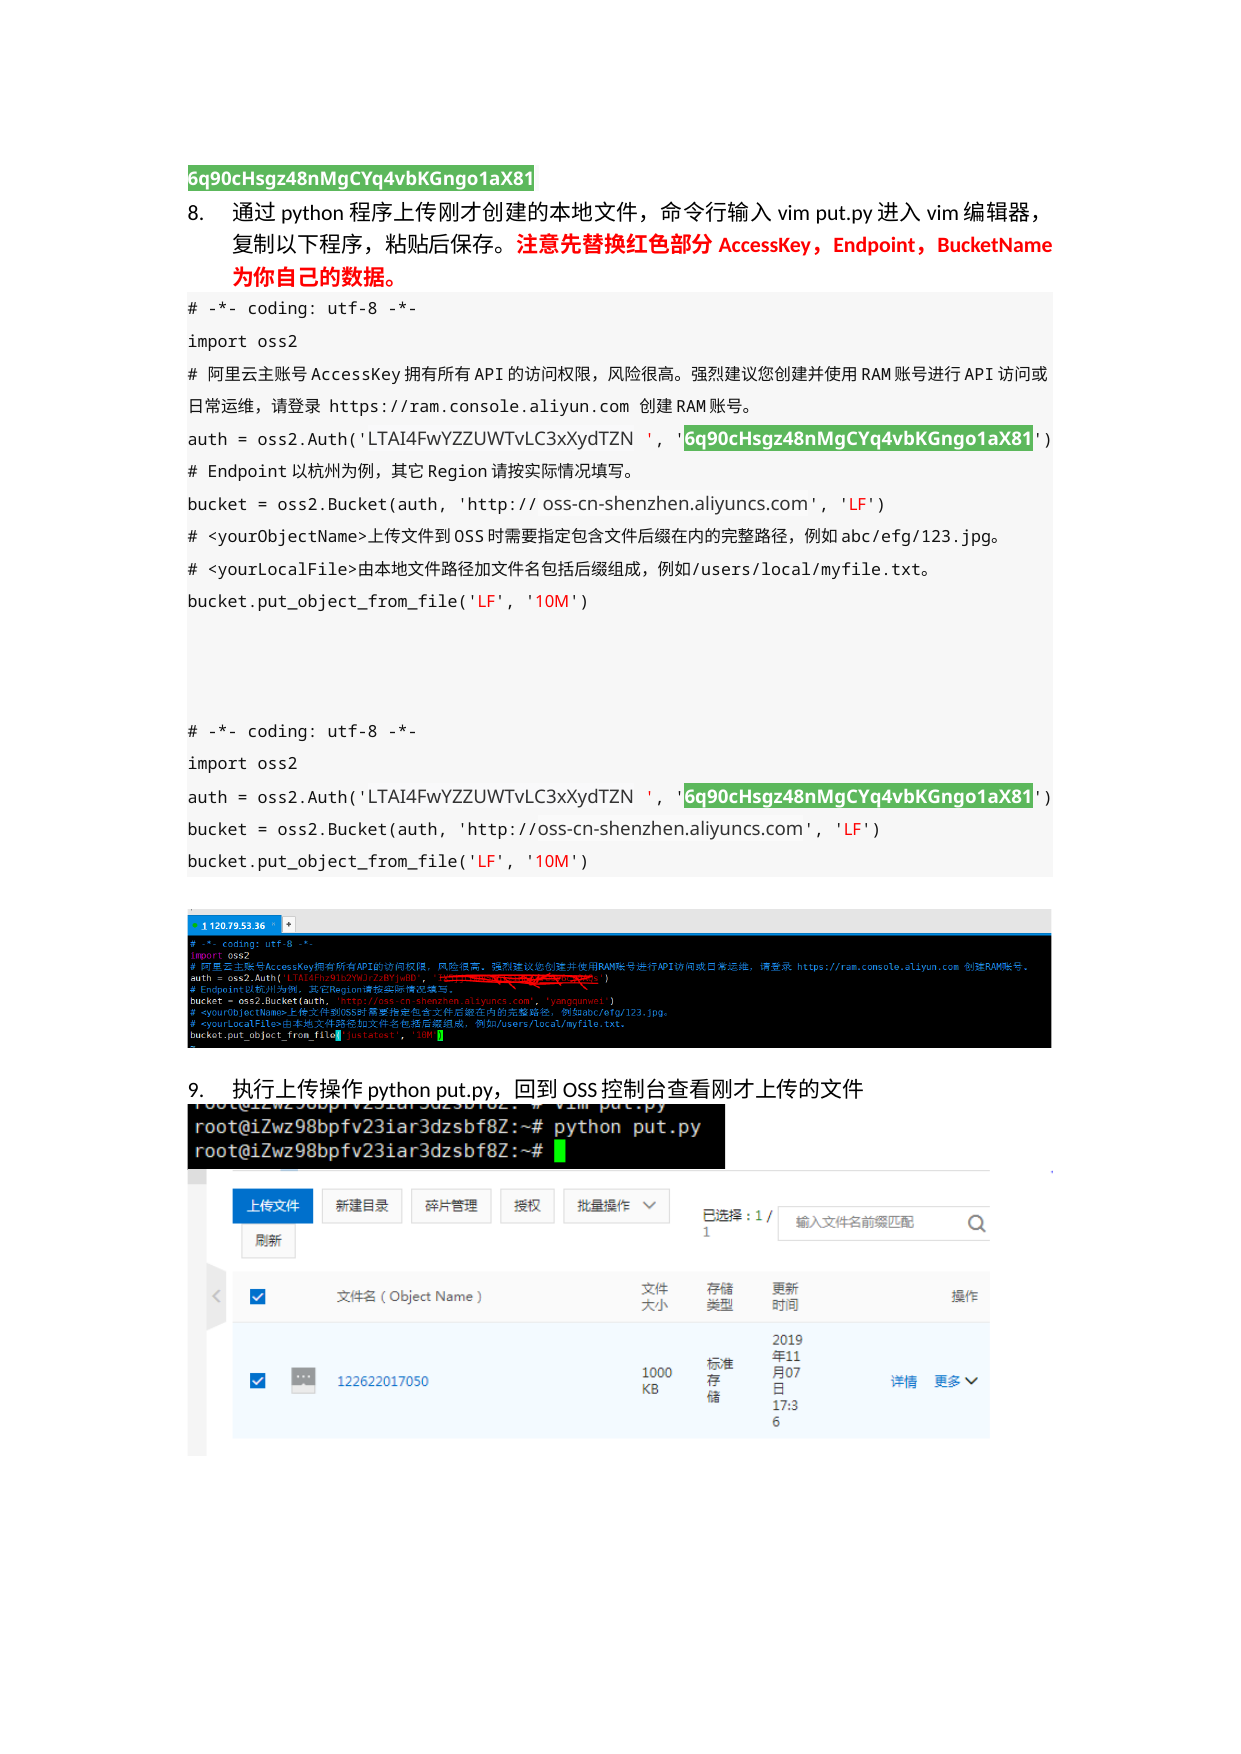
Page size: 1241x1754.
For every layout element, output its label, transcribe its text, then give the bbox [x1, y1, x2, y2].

text # -*- coding: utf-8 -*- [187, 714, 1053, 747]
text # <yourObjectName>上传文件到OSS时需要指定包含文件后缀在内的完整路径，例如abc/efg/123.jpg。 [187, 519, 1053, 552]
text import oss2 [187, 324, 1053, 357]
text import oss2 [187, 747, 1053, 779]
text bucket = oss2.Bucket(auth, 'http:// oss-cn-shenzhen.aliyuncs.com', 'LF') [187, 487, 1053, 519]
list 执行上传操作python put.py，回到OSS控制台查看刚才上传的文件 [187, 1072, 1053, 1104]
text # <yourLocalFile>由本地文件路径加文件名包括后缀组成，例如/users/local/myfile.txt。 [187, 552, 1053, 584]
text # Endpoint以杭州为例，其它Region请按实际情况填写。 [187, 454, 1053, 487]
text bucket = oss2.Bucket(auth, 'http://oss-cn-shenzhen.aliyuncs.com', 'LF') [187, 812, 1053, 844]
list 通过python程序上传刚才创建的本地文件，命令行输入vim put.py进入vim编辑器，复制以下程序，粘贴后保存。注意先替换红色部分AccessKey，Endpoint，BucketName为你自己的数据。 [187, 194, 1053, 292]
text bucket.put_object_from_file('LF', '10M') [187, 844, 1053, 877]
text # 阿里云主账号AccessKey拥有所有API的访问权限，风险很高。强烈建议您创建并使用RAM账号进行API访问或日常运维，请登录 https://ram.console.aliyun.com 创建RAM账号。 [187, 357, 1053, 422]
picture [187, 1104, 1053, 1456]
text bucket.put_object_from_file('LF', '10M') [187, 584, 1053, 617]
text # -*- coding: utf-8 -*- [187, 292, 1053, 324]
text 6q90cHsgz48nMgCYq4vbKGngo1aX81 [187, 162, 1053, 194]
picture [187, 909, 1052, 1048]
text auth = oss2.Auth('LTAI4FwYZZUWTvLC3xXydTZN ', '6q90cHsgz48nMgCYq4vbKGngo1aX81') [187, 422, 1053, 454]
text auth = oss2.Auth('LTAI4FwYZZUWTvLC3xXydTZN ', '6q90cHsgz48nMgCYq4vbKGngo1aX81') [187, 779, 1053, 812]
